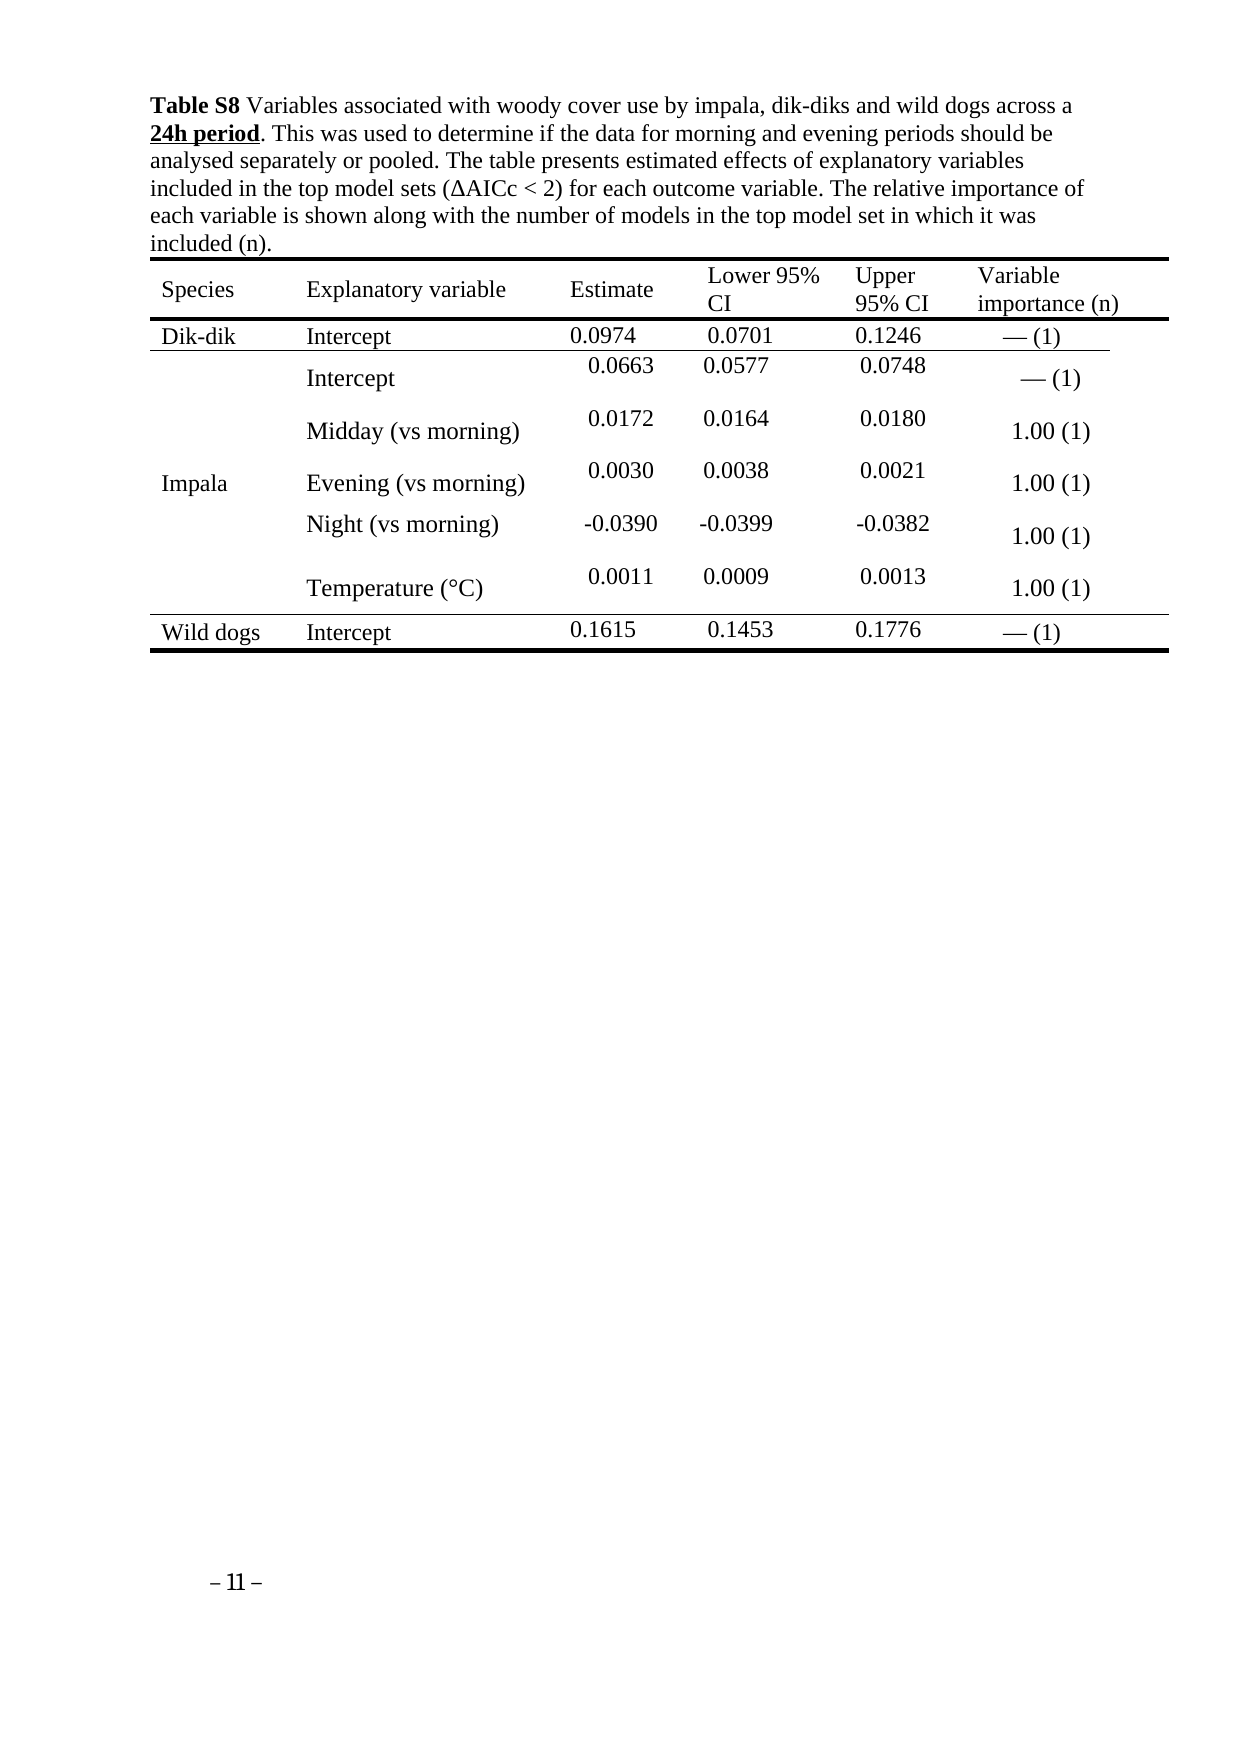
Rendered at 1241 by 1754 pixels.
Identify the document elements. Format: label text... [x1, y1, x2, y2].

table_header Explanatory variable [295, 261, 559, 316]
table_cell Intercept [295, 321, 559, 350]
table_cell 0.1615 [559, 615, 696, 648]
table_cell 0.1246 [844, 321, 992, 350]
table_header Estimate [559, 261, 696, 316]
table_cell Dik-dik [150, 321, 295, 350]
table_cell 0.0013 [794, 562, 992, 614]
table_cell Wild dogs [150, 615, 295, 648]
table_cell 1.00 (1) [992, 562, 1110, 614]
table_cell — (1) [992, 321, 1169, 350]
table_cell 0.1453 [696, 615, 844, 648]
table_cell 0.0164 [678, 404, 794, 456]
table_cell 0.0974 [559, 321, 696, 350]
table_header Species [150, 261, 295, 316]
table_cell 0.0577 [678, 351, 794, 404]
table_cell 0.0748 [794, 351, 992, 404]
table_cell 0.0180 [794, 404, 992, 456]
table_cell -0.0399 [678, 509, 794, 562]
table_cell — (1) [992, 615, 1169, 648]
table_cell 0.0021 [794, 456, 992, 509]
table_cell Night (vs morning) [295, 509, 545, 562]
table_header Upper 95% CI [844, 261, 966, 316]
table_cell Impala [150, 351, 295, 614]
table_cell Temperature (°C) [295, 562, 545, 614]
text Table S8 Variables associated with woody cover use by impala, dik-diks and wild dogs across a 24h period. This was used to determine if the data for morning and evening periods should be analysed separately or pooled. The table presents estimated effects of explanatory variables included in the top model sets (ΔAICc < 2) for each outcome variable. The relative importance of each variable is shown along with the number of models in the top model set in which it was included (n). [150, 91, 1090, 257]
table_cell 0.0011 [545, 562, 678, 614]
table_cell 0.0663 [545, 351, 678, 404]
table_cell 1.00 (1) [992, 404, 1110, 456]
table_cell Evening (vs morning) [295, 456, 545, 509]
table_cell 0.0038 [678, 456, 794, 509]
table_cell 0.0030 [545, 456, 678, 509]
table_cell 0.0701 [696, 321, 844, 350]
table_cell -0.0390 [545, 509, 678, 562]
table_cell Intercept [295, 351, 545, 404]
table_cell Intercept [295, 615, 559, 648]
table_cell 1.00 (1) [992, 456, 1110, 509]
table_header Variable importance (n) [966, 261, 1169, 316]
table_cell 0.0009 [678, 562, 794, 614]
table_cell 0.1776 [844, 615, 992, 648]
table_cell — (1) [992, 351, 1110, 404]
table_cell 1.00 (1) [992, 509, 1110, 562]
table_cell Midday (vs morning) [295, 404, 545, 456]
table_cell -0.0382 [794, 509, 992, 562]
table_header Lower 95% CI [696, 261, 844, 316]
table_cell 0.0172 [545, 404, 678, 456]
